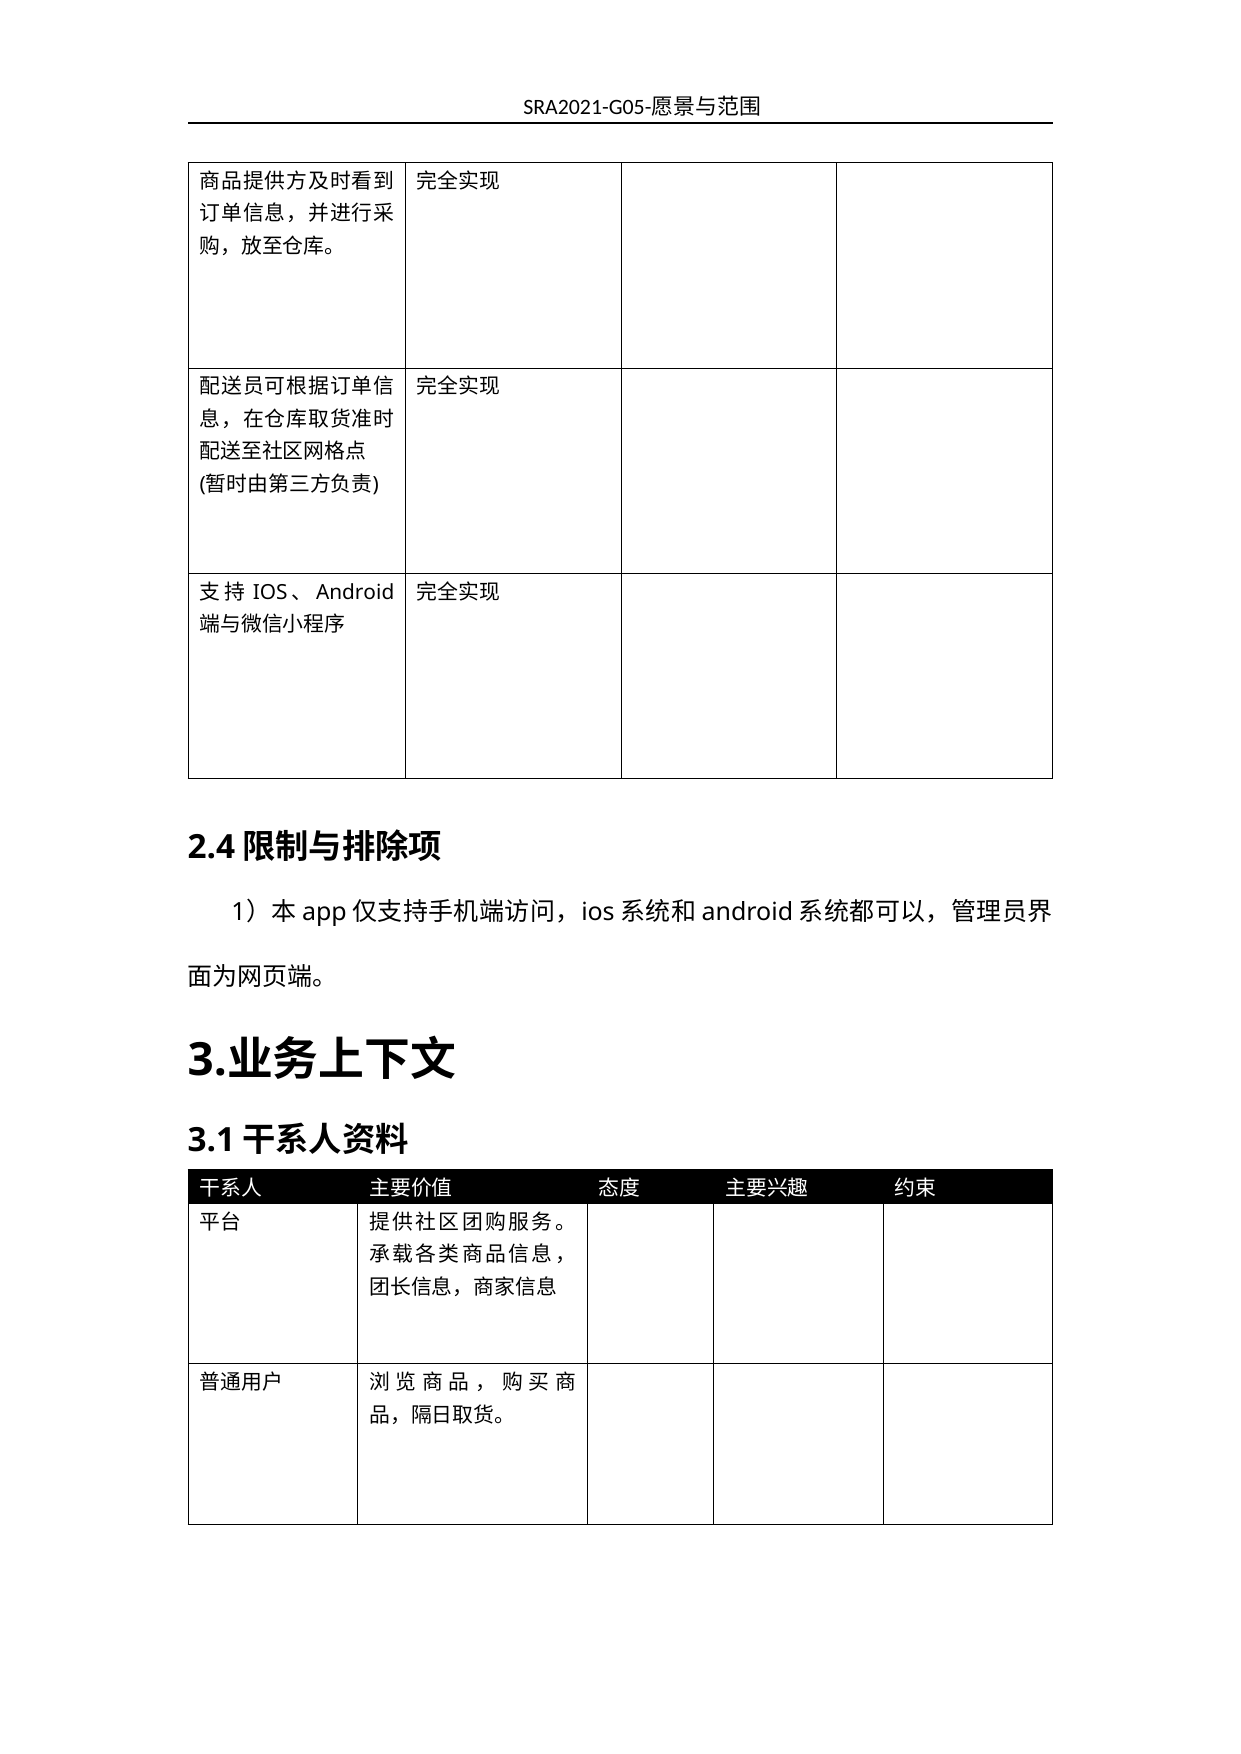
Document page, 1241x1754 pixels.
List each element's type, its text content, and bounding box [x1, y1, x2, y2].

table_cell [588, 1204, 713, 1363]
table_cell 提供社区团购服务。承载各类商品信息，团长信息，商家信息 [358, 1204, 587, 1363]
table_cell [622, 574, 836, 778]
table_cell [714, 1364, 883, 1523]
table_cell [714, 1204, 883, 1363]
table_header 主要兴趣 [714, 1170, 883, 1203]
table_header 干系人 [189, 1170, 357, 1203]
table_cell 浏览商品，购买商品，隔日取货。 [358, 1364, 587, 1523]
table_cell 商品提供方及时看到订单信息，并进行采购，放至仓库。 [189, 163, 405, 367]
text 3.业务上下文 [187, 1007, 1053, 1104]
text 1）本app仅支持手机端访问，ios系统和android系统都可以，管理员界面为网页端。 [187, 877, 1053, 1007]
table_cell 配送员可根据订单信息，在仓库取货准时配送至社区网格点 (暂时由第三方负责) [189, 369, 405, 573]
table_cell [884, 1204, 1052, 1363]
table_cell [884, 1364, 1052, 1523]
table_cell 平台 [189, 1204, 357, 1363]
table_cell 完全实现 [406, 369, 621, 573]
table_cell 支持IOS、Android端与微信小程序 [189, 574, 405, 778]
table_cell [622, 163, 836, 367]
table_cell 完全实现 [406, 163, 621, 367]
table_cell [837, 369, 1052, 573]
table_cell [588, 1364, 713, 1523]
table_header 约束 [884, 1170, 1052, 1203]
table_header 态度 [588, 1170, 713, 1203]
table_cell [622, 369, 836, 573]
table_cell 完全实现 [406, 574, 621, 778]
text 3.1干系人资料 [187, 1104, 1053, 1169]
table_cell 普通用户 [189, 1364, 357, 1523]
table_header 主要价值 [358, 1170, 587, 1203]
text 2.4限制与排除项 [187, 812, 1053, 877]
table_cell [837, 574, 1052, 778]
table_cell [837, 163, 1052, 367]
